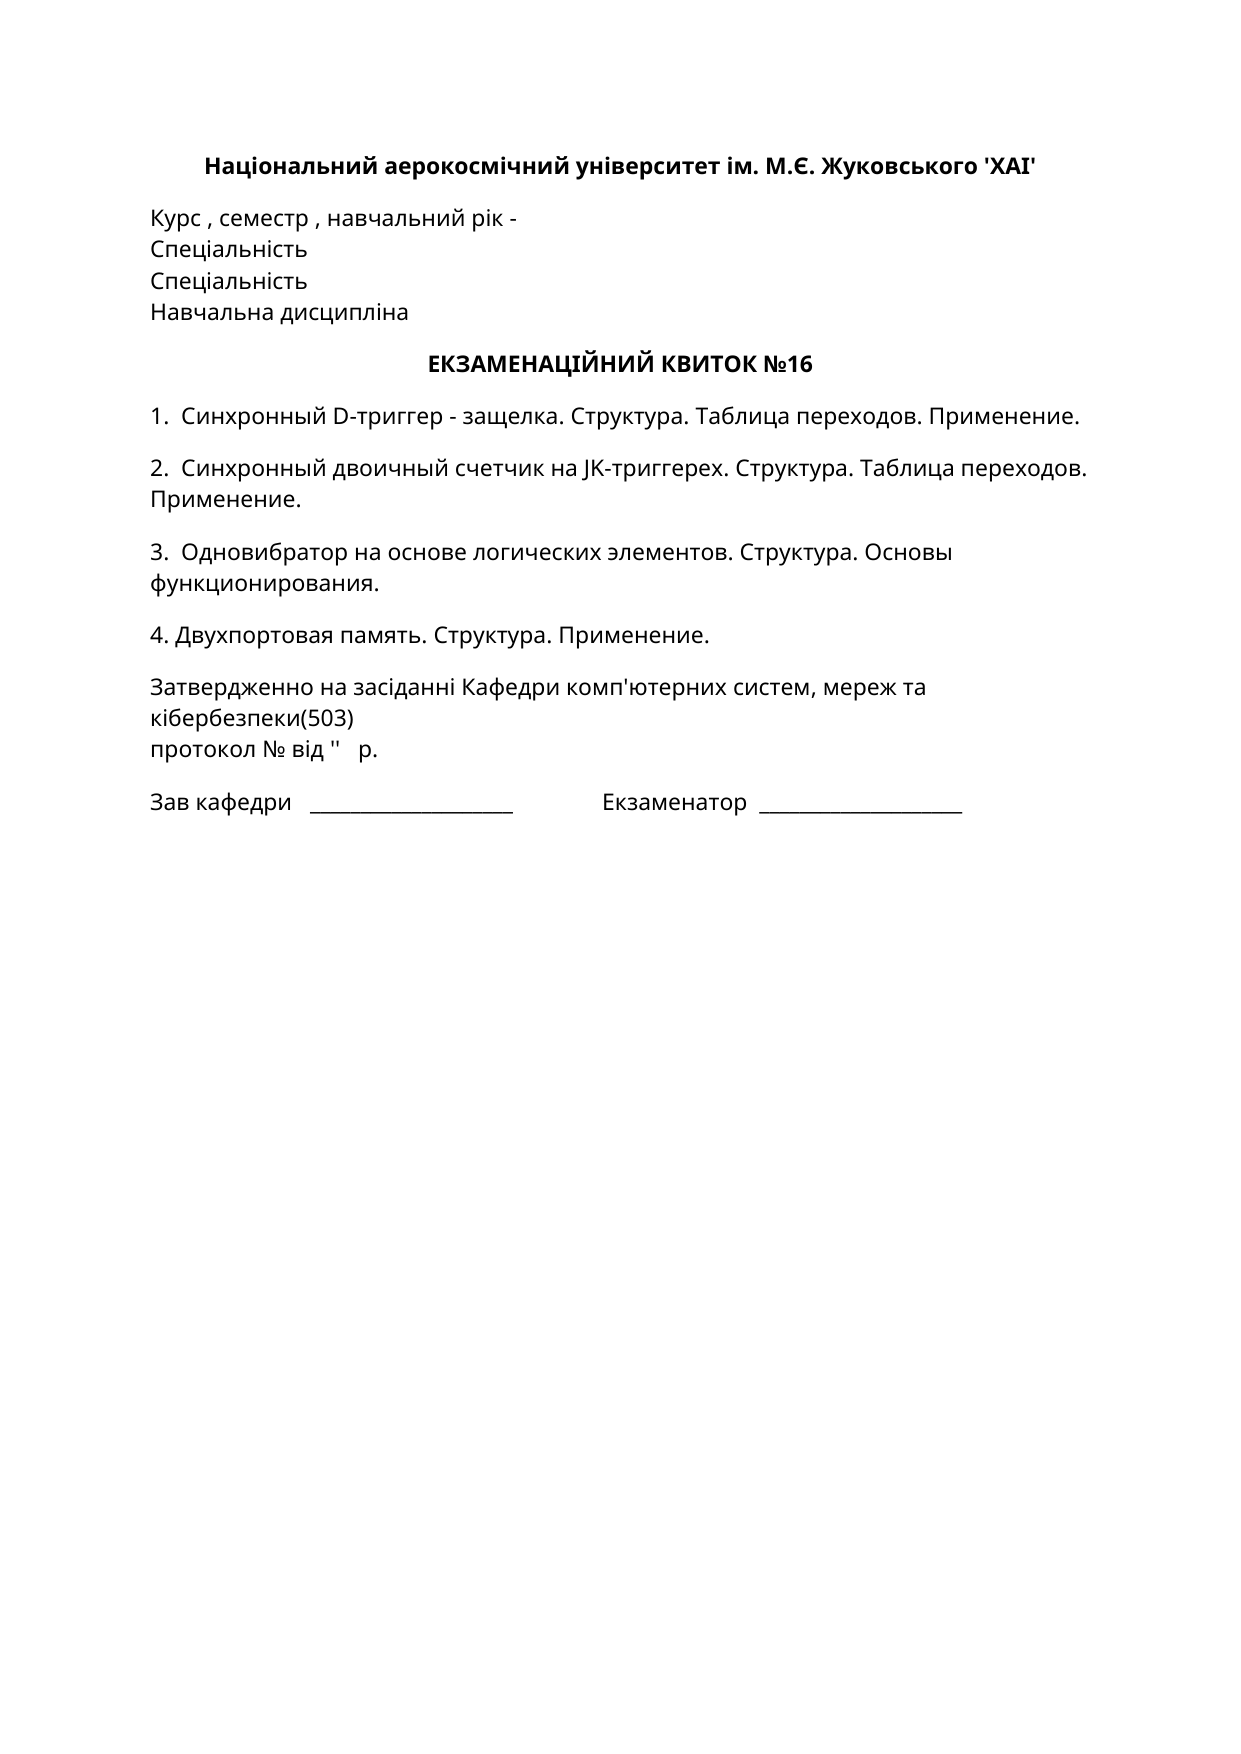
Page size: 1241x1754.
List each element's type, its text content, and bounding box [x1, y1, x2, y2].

text Спеціальність [150, 264, 1090, 296]
text 1. Синхронный D-триггер - защелка. Структура. Таблица переходов. Применение. [150, 400, 1090, 431]
text 2. Синхронный двоичный счетчик на JK-триггерех. Структура. Таблица переходов. Применение. [150, 452, 1090, 514]
text Зав кафедри ____________________ Екзаменатор ____________________ [150, 785, 1090, 817]
text 4. Двухпортовая память. Структура. Применение. [150, 619, 1090, 650]
text Затвердженно на засіданні Кафедри комп'ютерних систем, мереж та кібербезпеки(503) [150, 671, 1090, 733]
text протокол № від '' р. [150, 733, 1090, 764]
text Спеціальність [150, 233, 1090, 264]
text ЕКЗАМЕНАЦІЙНИЙ КВИТОК №16 [150, 348, 1090, 379]
text Національний аерокосмічний університет ім. М.Є. Жуковського 'ХАІ' [150, 150, 1090, 181]
text 3. Одновибратор на основе логических элементов. Структура. Основы функционирования. [150, 535, 1090, 598]
text Курс , cеместр , навчальний рік - [150, 202, 1090, 233]
text Навчальна дисципліна [150, 296, 1090, 327]
